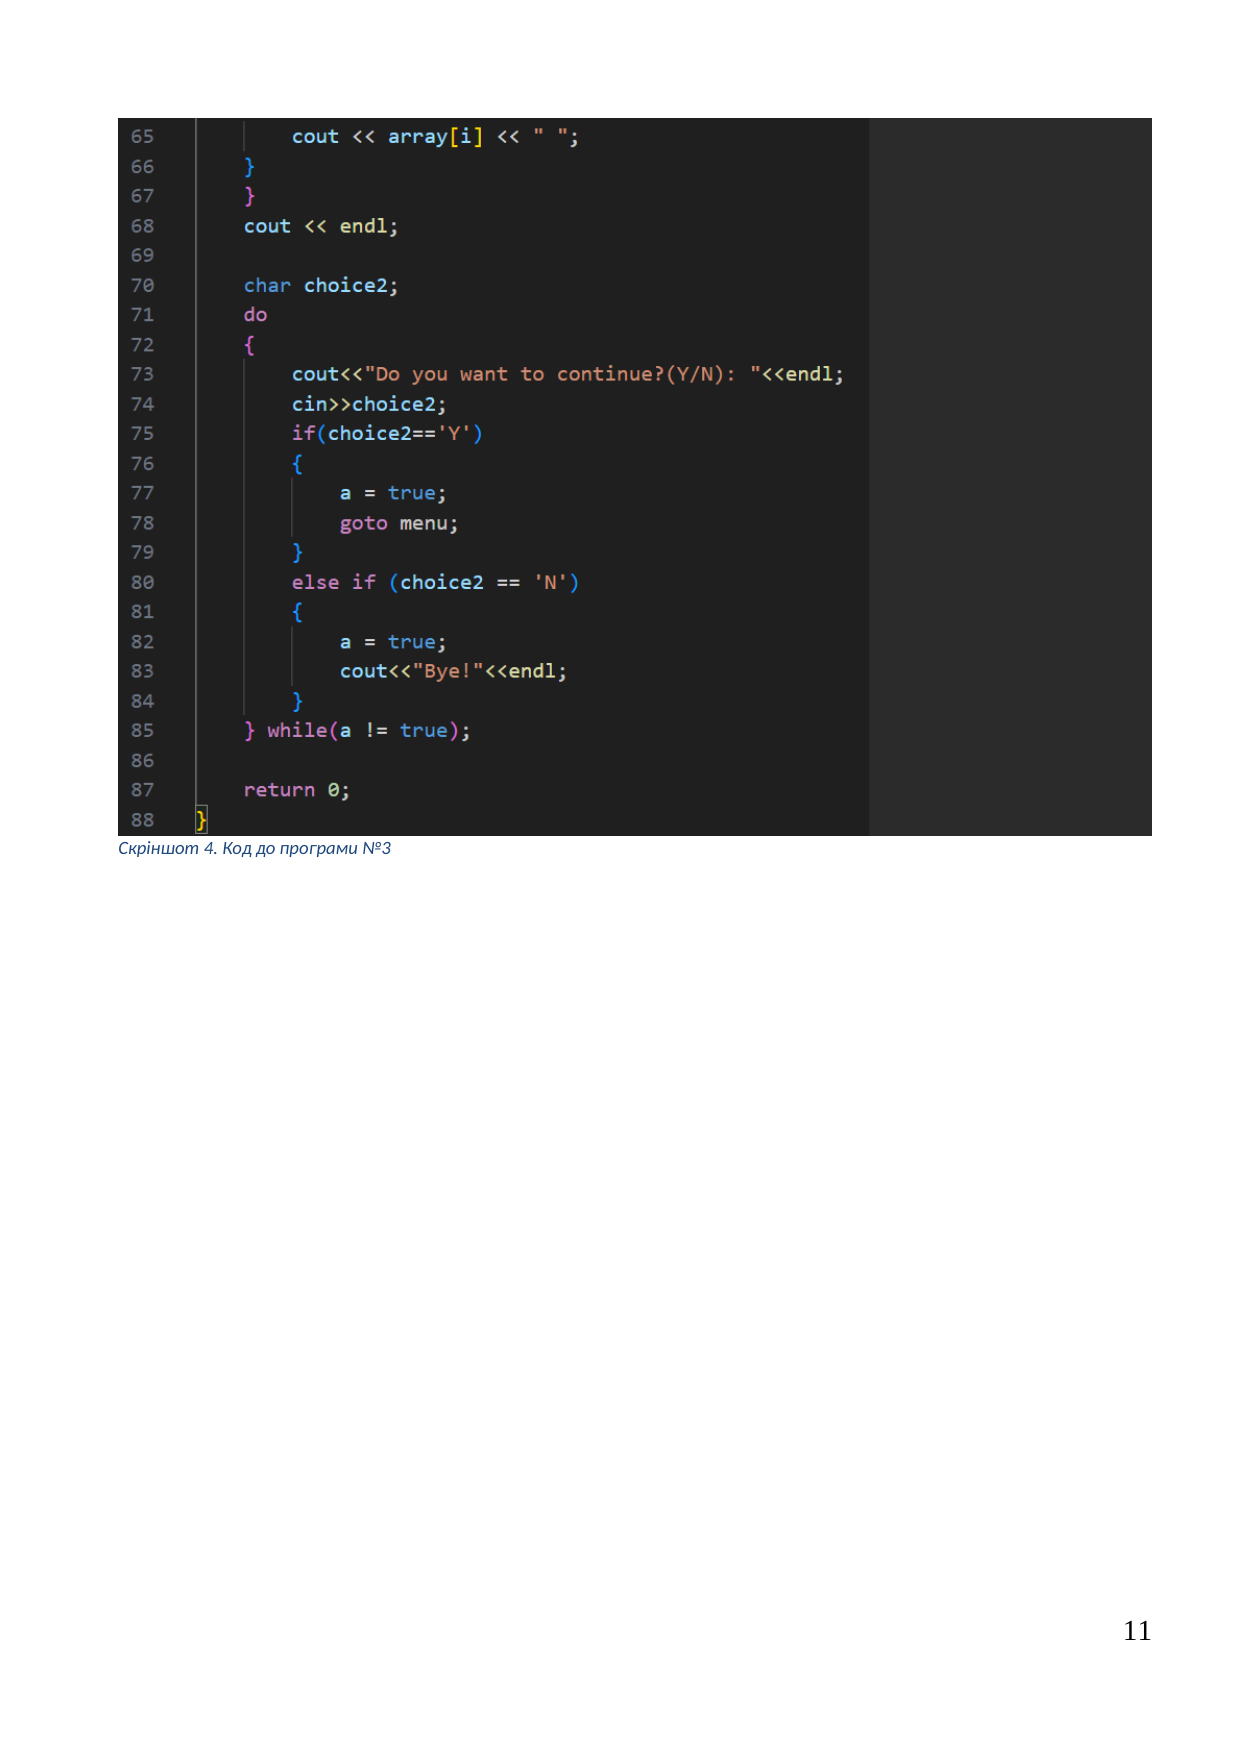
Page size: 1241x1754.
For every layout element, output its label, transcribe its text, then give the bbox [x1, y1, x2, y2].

text Скріншот . Код до програми №3 [118, 836, 1152, 859]
picture [118, 118, 870, 836]
